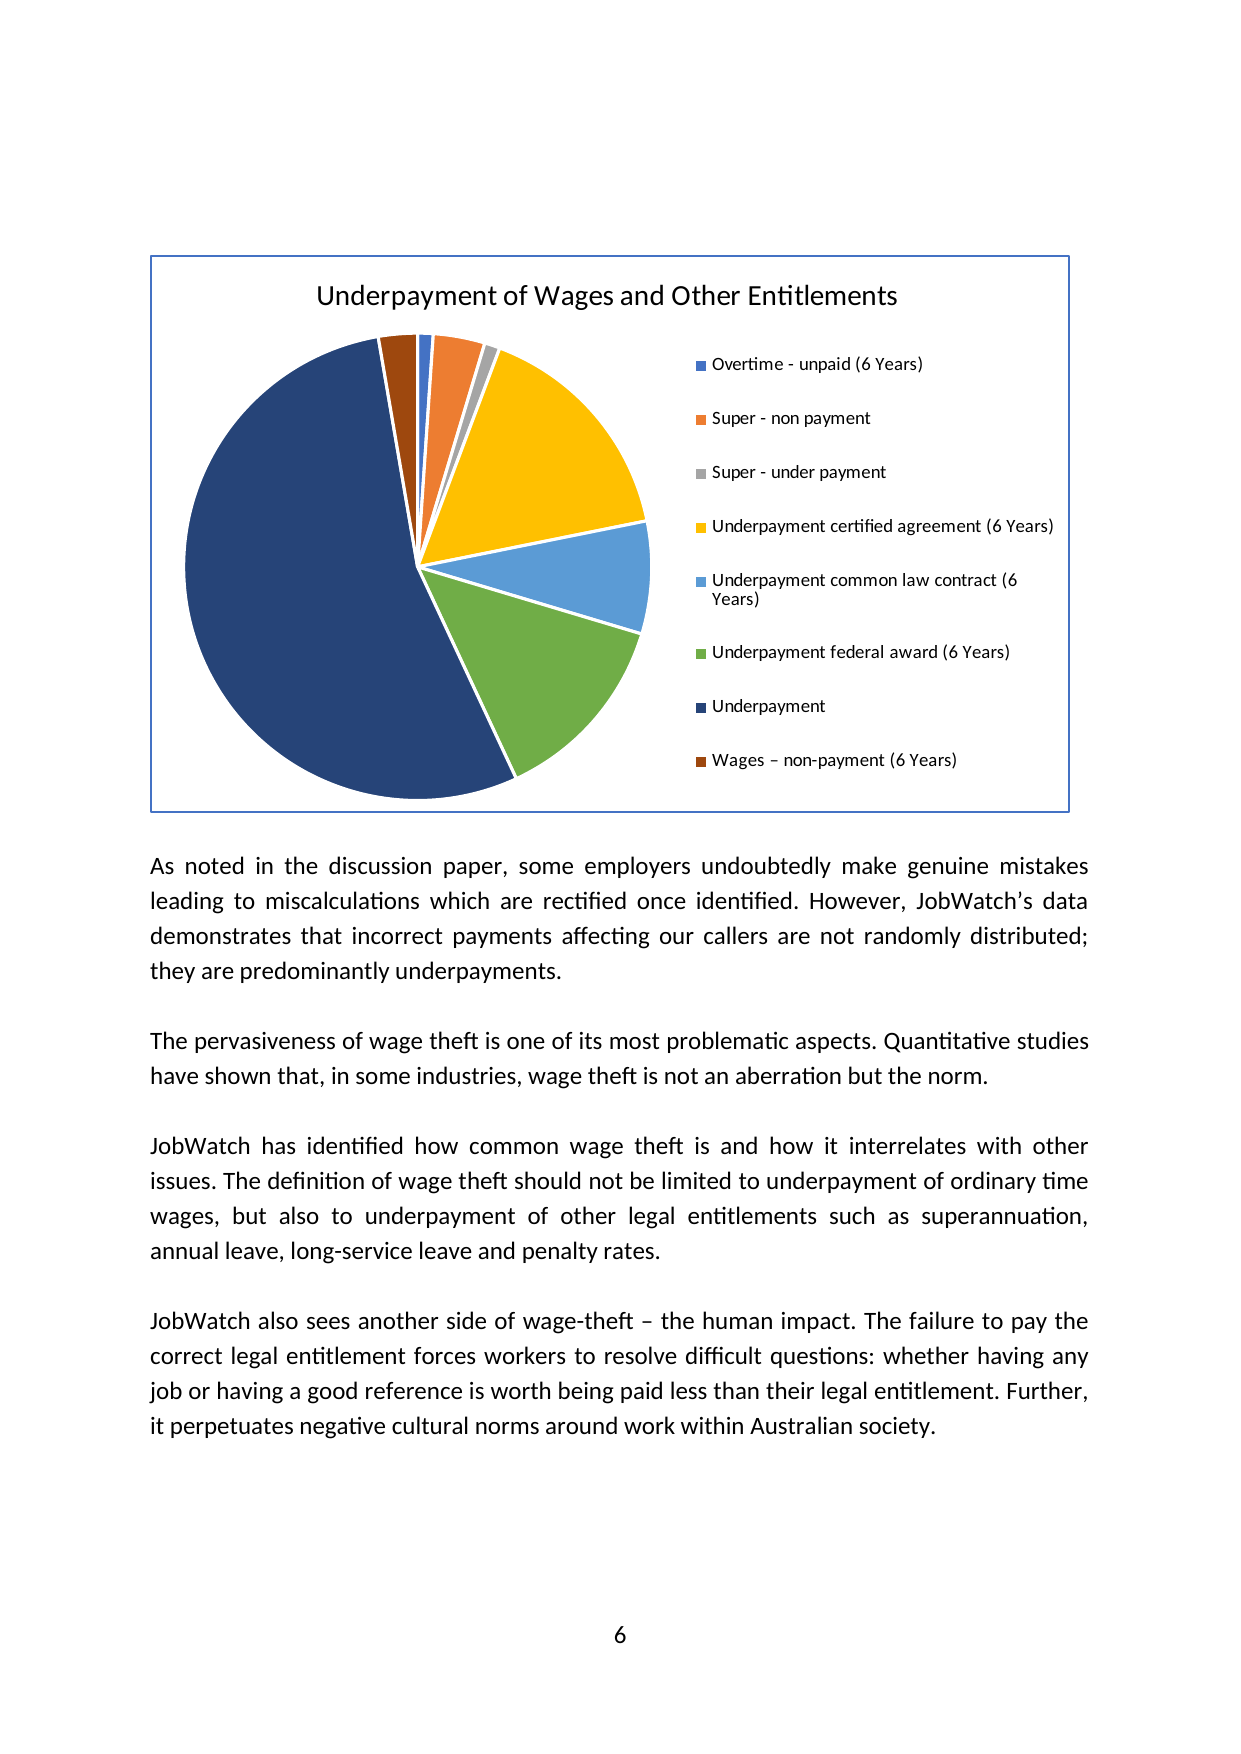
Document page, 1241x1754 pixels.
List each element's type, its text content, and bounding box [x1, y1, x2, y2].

text JobWatch has identified how common wage theft is and how it interrelates with other issues. The definition of wage theft should not be limited to underpayment of ordinary time wages, but also to underpayment of other legal entitlements such as superannuation, annual leave, long-service leave and penalty rates. [150, 1130, 1090, 1266]
text As noted in the discussion paper, some employers undoubtedly make genuine mistakes leading to miscalculations which are rectified once identified. However, JobWatch’s data demonstrates that incorrect payments affecting our callers are not randomly distributed; they are predominantly underpayments. [150, 850, 1090, 986]
text The pervasiveness of wage theft is one of its most problematic aspects. Quantitative studies have shown that, in some industries, wage theft is not an aberration but the norm. [150, 1025, 1090, 1091]
text JobWatch also sees another side of wage-theft – the human impact. The failure to pay the correct legal entitlement forces workers to resolve difficult questions: whether having any job or having a good reference is worth being paid less than their legal entitlement. Further, it perpetuates negative cultural norms around work within Australian society. [150, 1305, 1090, 1441]
